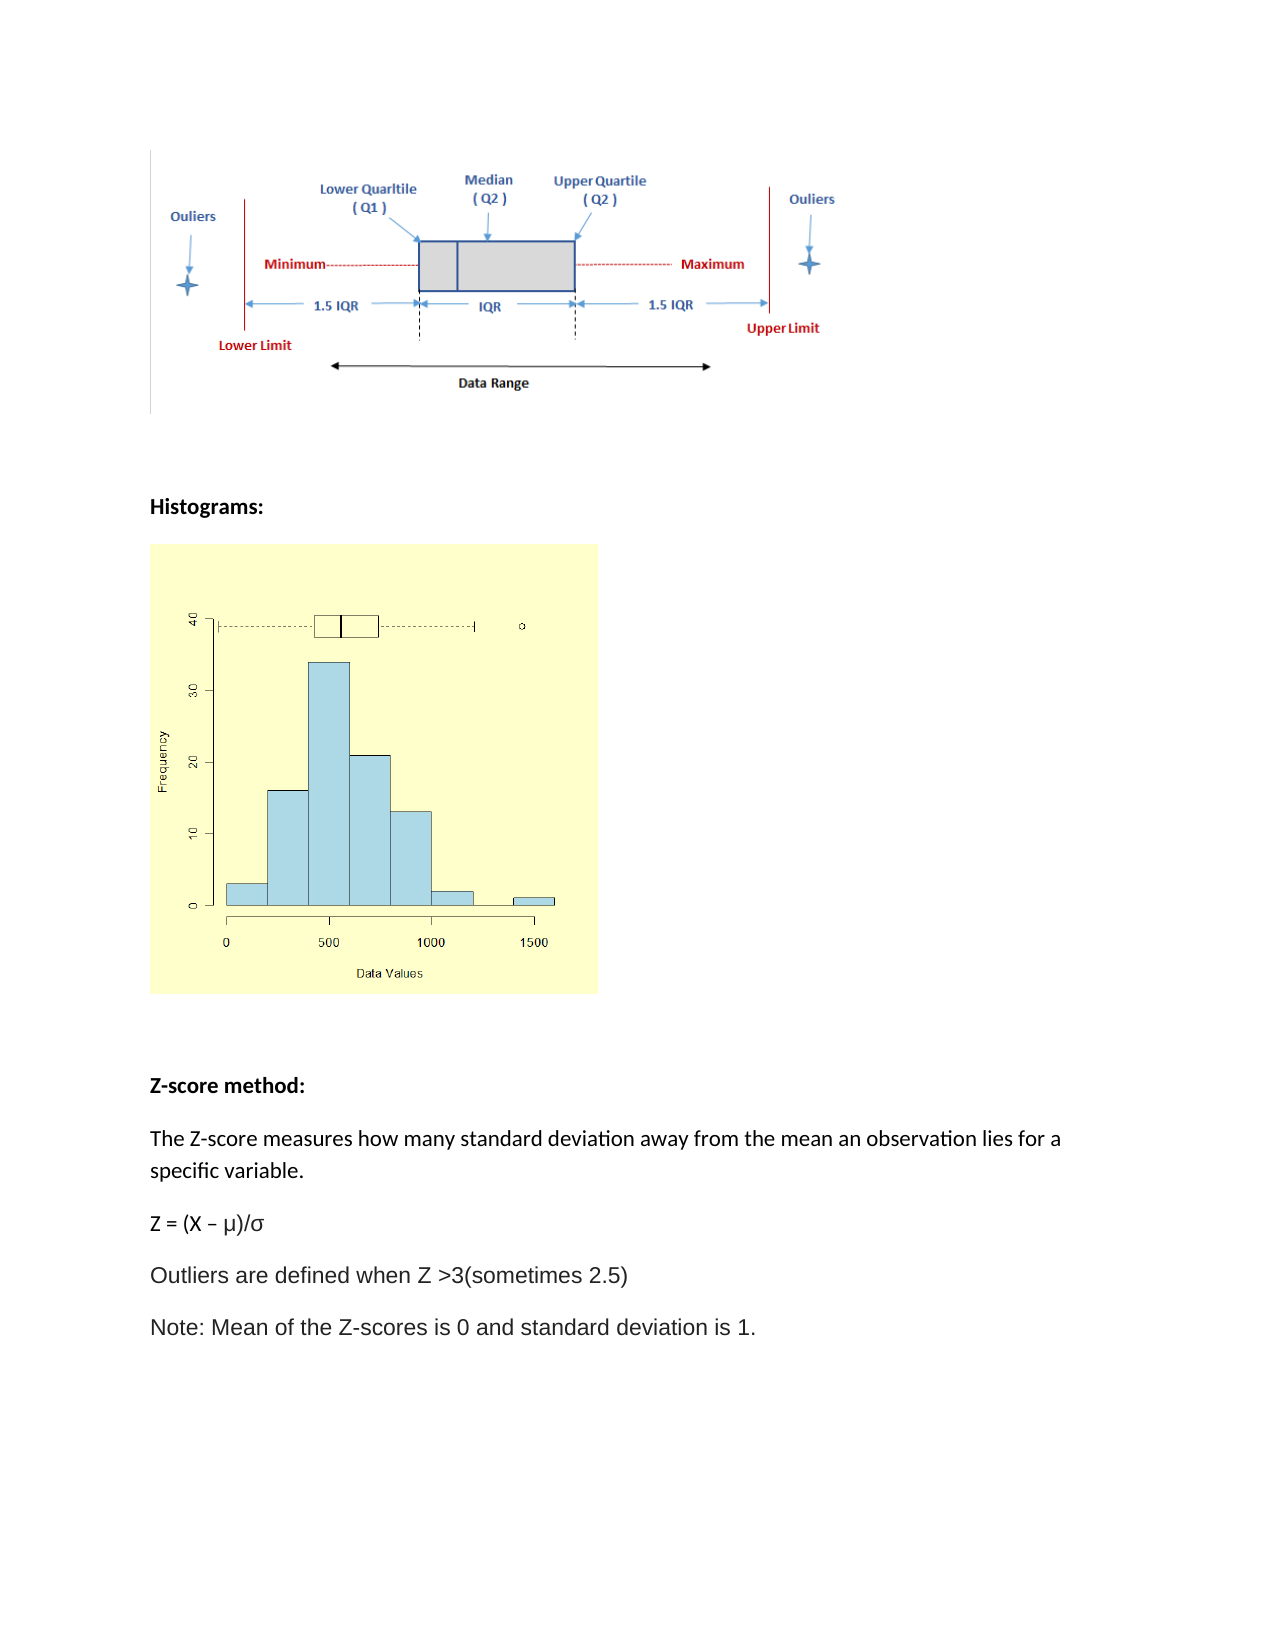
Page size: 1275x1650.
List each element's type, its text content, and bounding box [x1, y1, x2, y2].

text Z-score method: [150, 1071, 1125, 1099]
picture [150, 150, 863, 414]
text The Z-score measures how many standard deviation away from the mean an observation lies for a specific variable. [150, 1124, 1125, 1184]
picture [150, 544, 599, 994]
text Histograms: [150, 492, 1125, 520]
text Outliers are defined when Z >3(sometimes 2.5) [150, 1262, 1125, 1289]
text Z = (X – μ)/σ [150, 1209, 1125, 1237]
text Note: Mean of the Z-scores is 0 and standard deviation is 1. [150, 1313, 1125, 1340]
